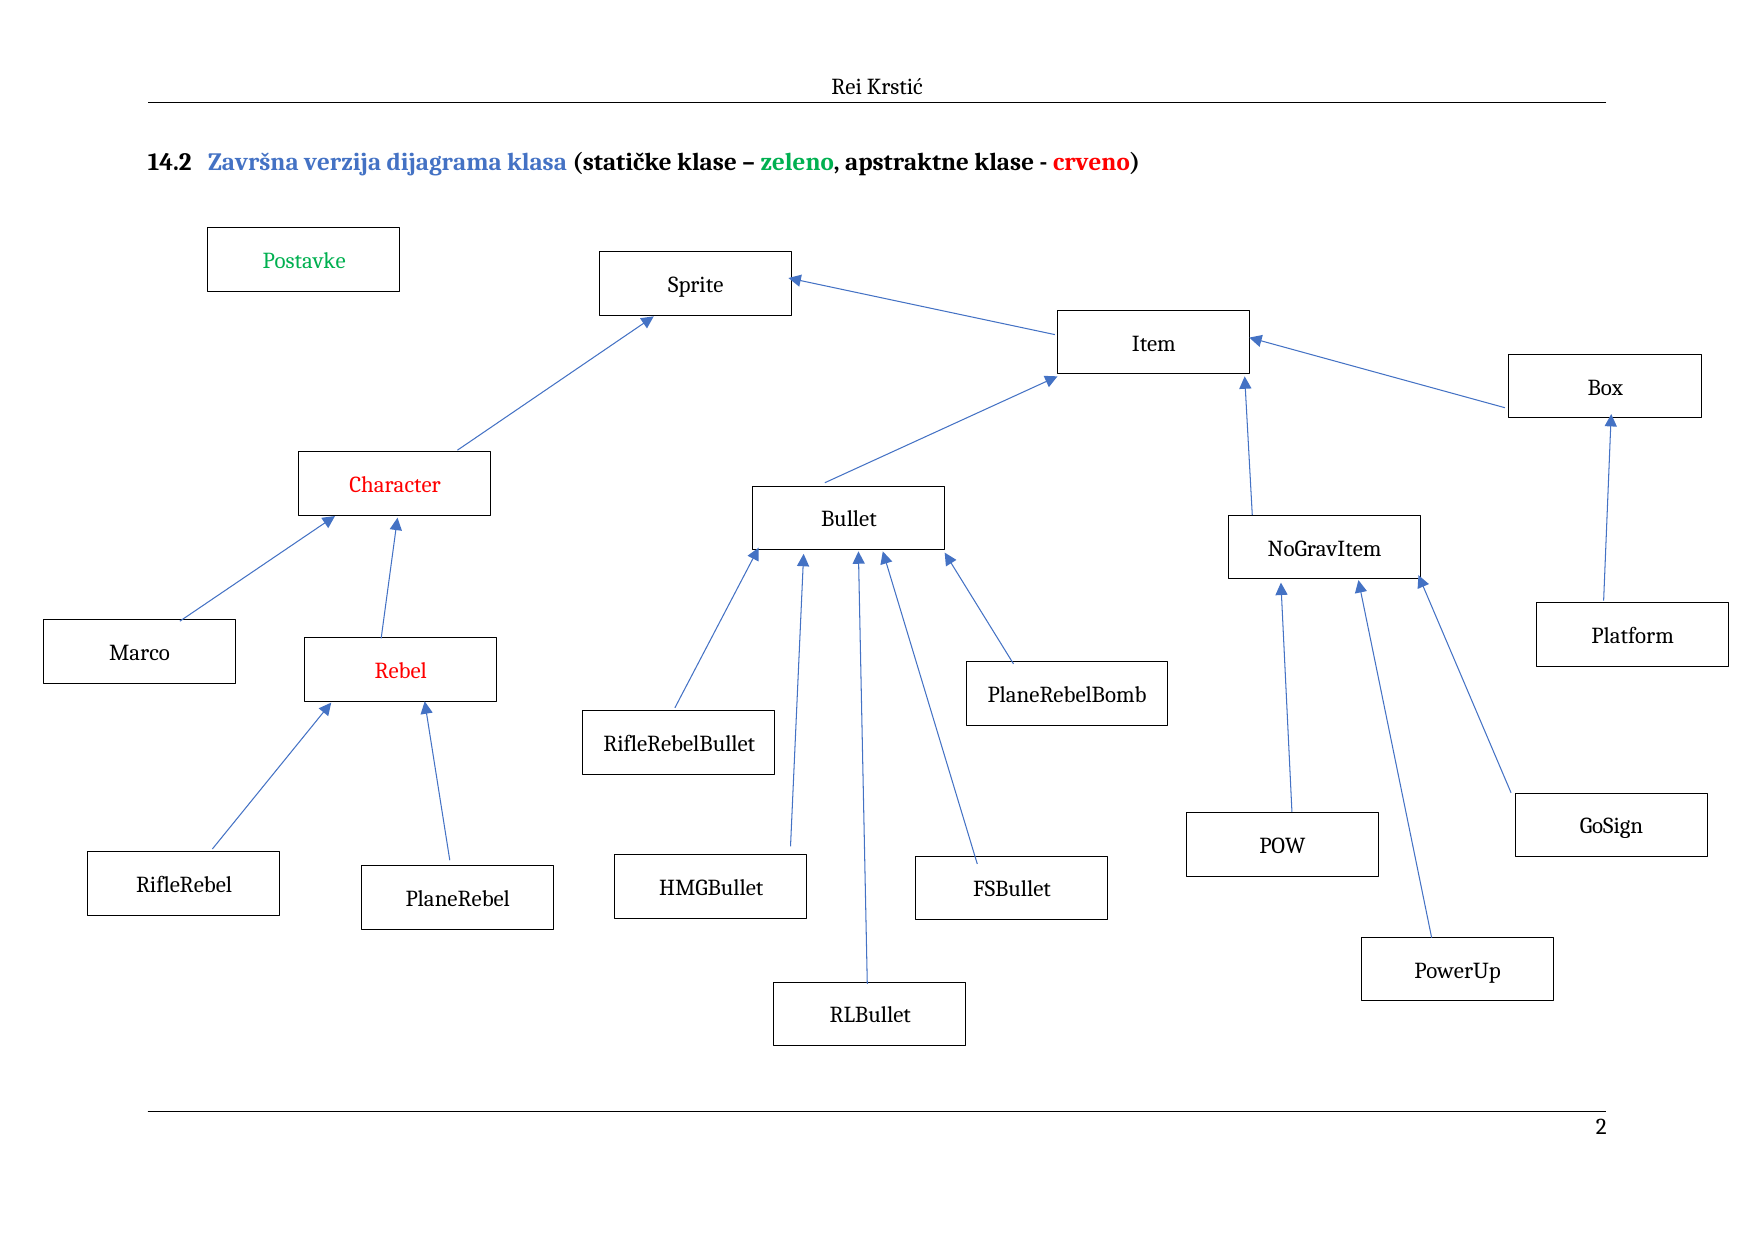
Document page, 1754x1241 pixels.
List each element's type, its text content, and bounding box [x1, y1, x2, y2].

subtitle Završna verzija dijagrama klasa (statičke klase – zeleno, apstraktne klase - crveno) [148, 148, 1606, 176]
